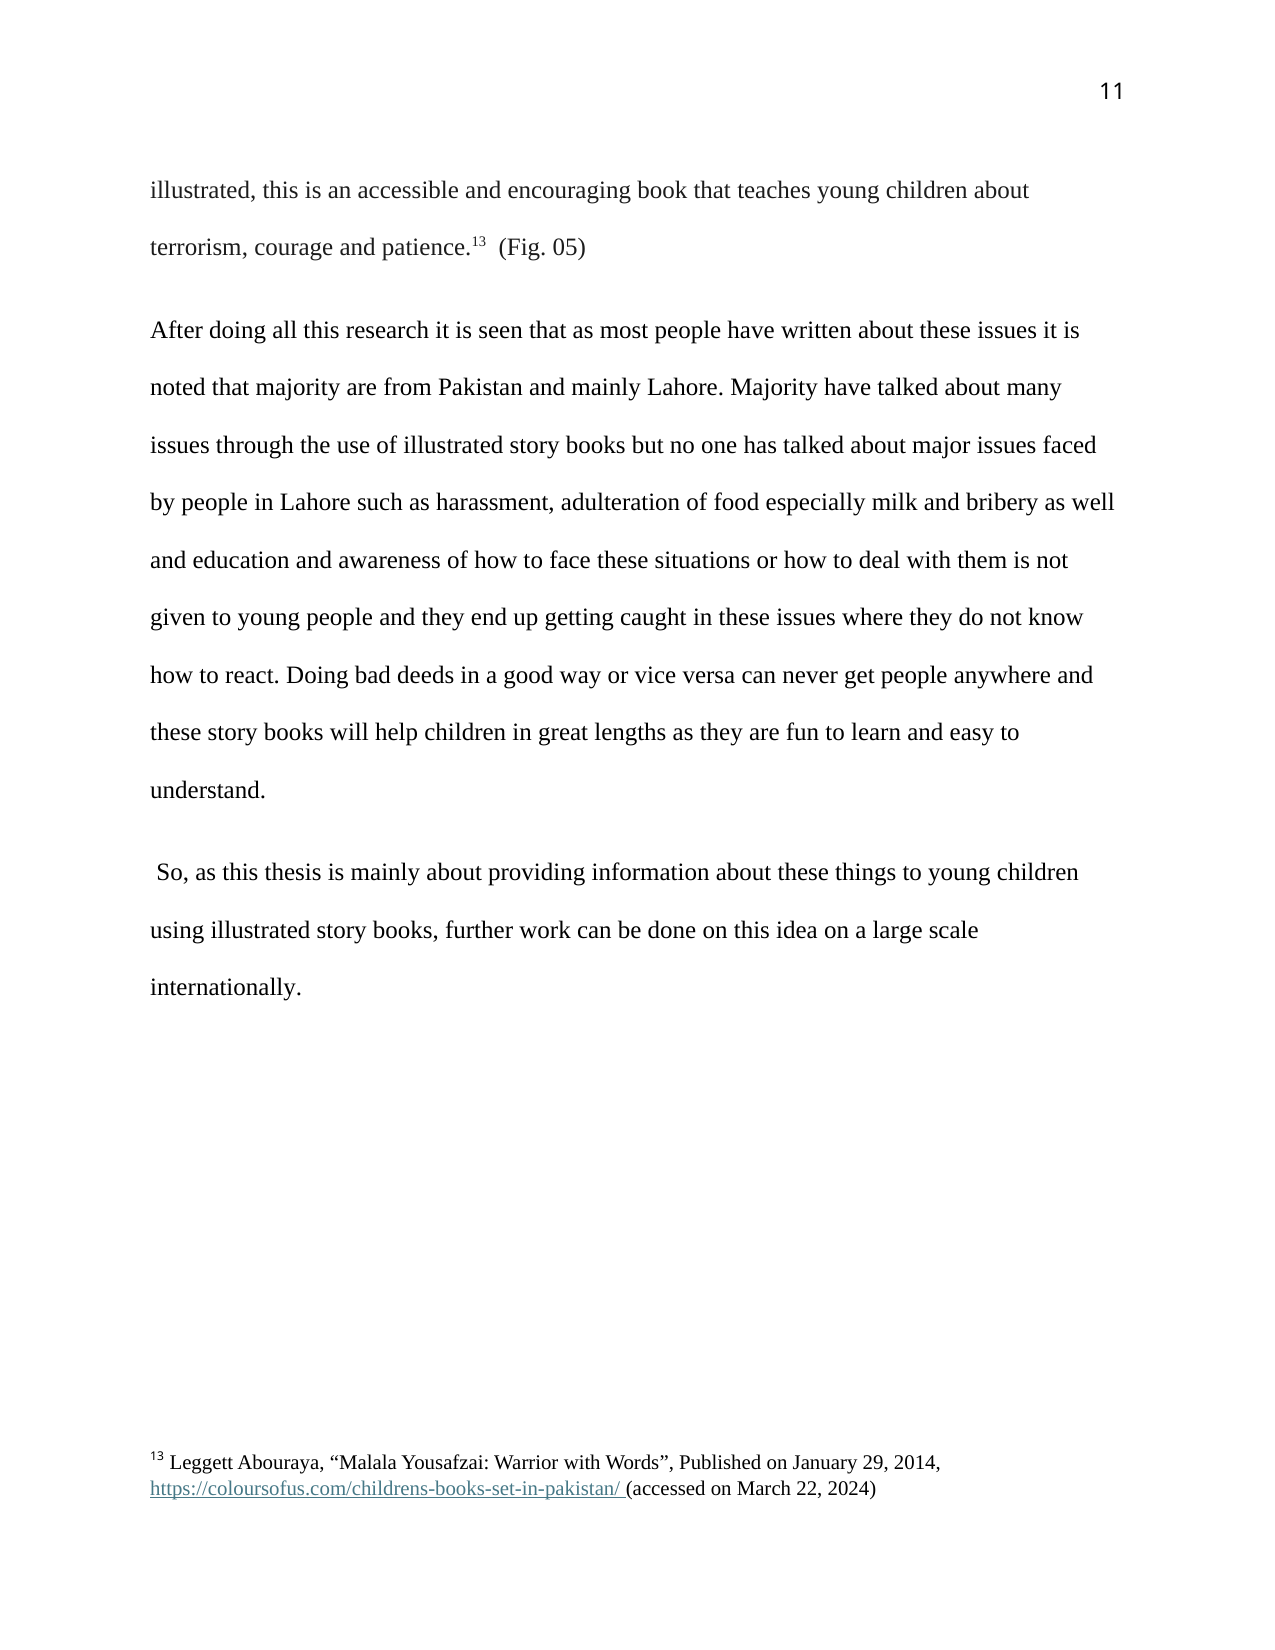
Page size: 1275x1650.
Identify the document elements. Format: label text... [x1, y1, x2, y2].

text So, as this thesis is mainly about providing information about these things to young children using illustrated story books, further work can be done on this idea on a large scale internationally. [150, 857, 1125, 1001]
text After doing all this research it is seen that as most people have written about these issues it is noted that majority are from Pakistan and mainly Lahore. Majority have talked about many issues through the use of illustrated story books but no one has talked about major issues faced by people in Lahore such as harassment, adulteration of food especially milk and bribery as well and education and awareness of how to face these situations or how to deal with them is not given to young people and they end up getting caught in these issues where they do not know how to react. Doing bad deeds in a good way or vice versa can never get people anywhere and these story books will help children in great lengths as they are fun to learn and easy to understand. [150, 315, 1125, 804]
text illustrated, this is an accessible and encouraging book that teaches young children about terrorism, courage and patience. (Fig. 05) [150, 175, 1125, 261]
